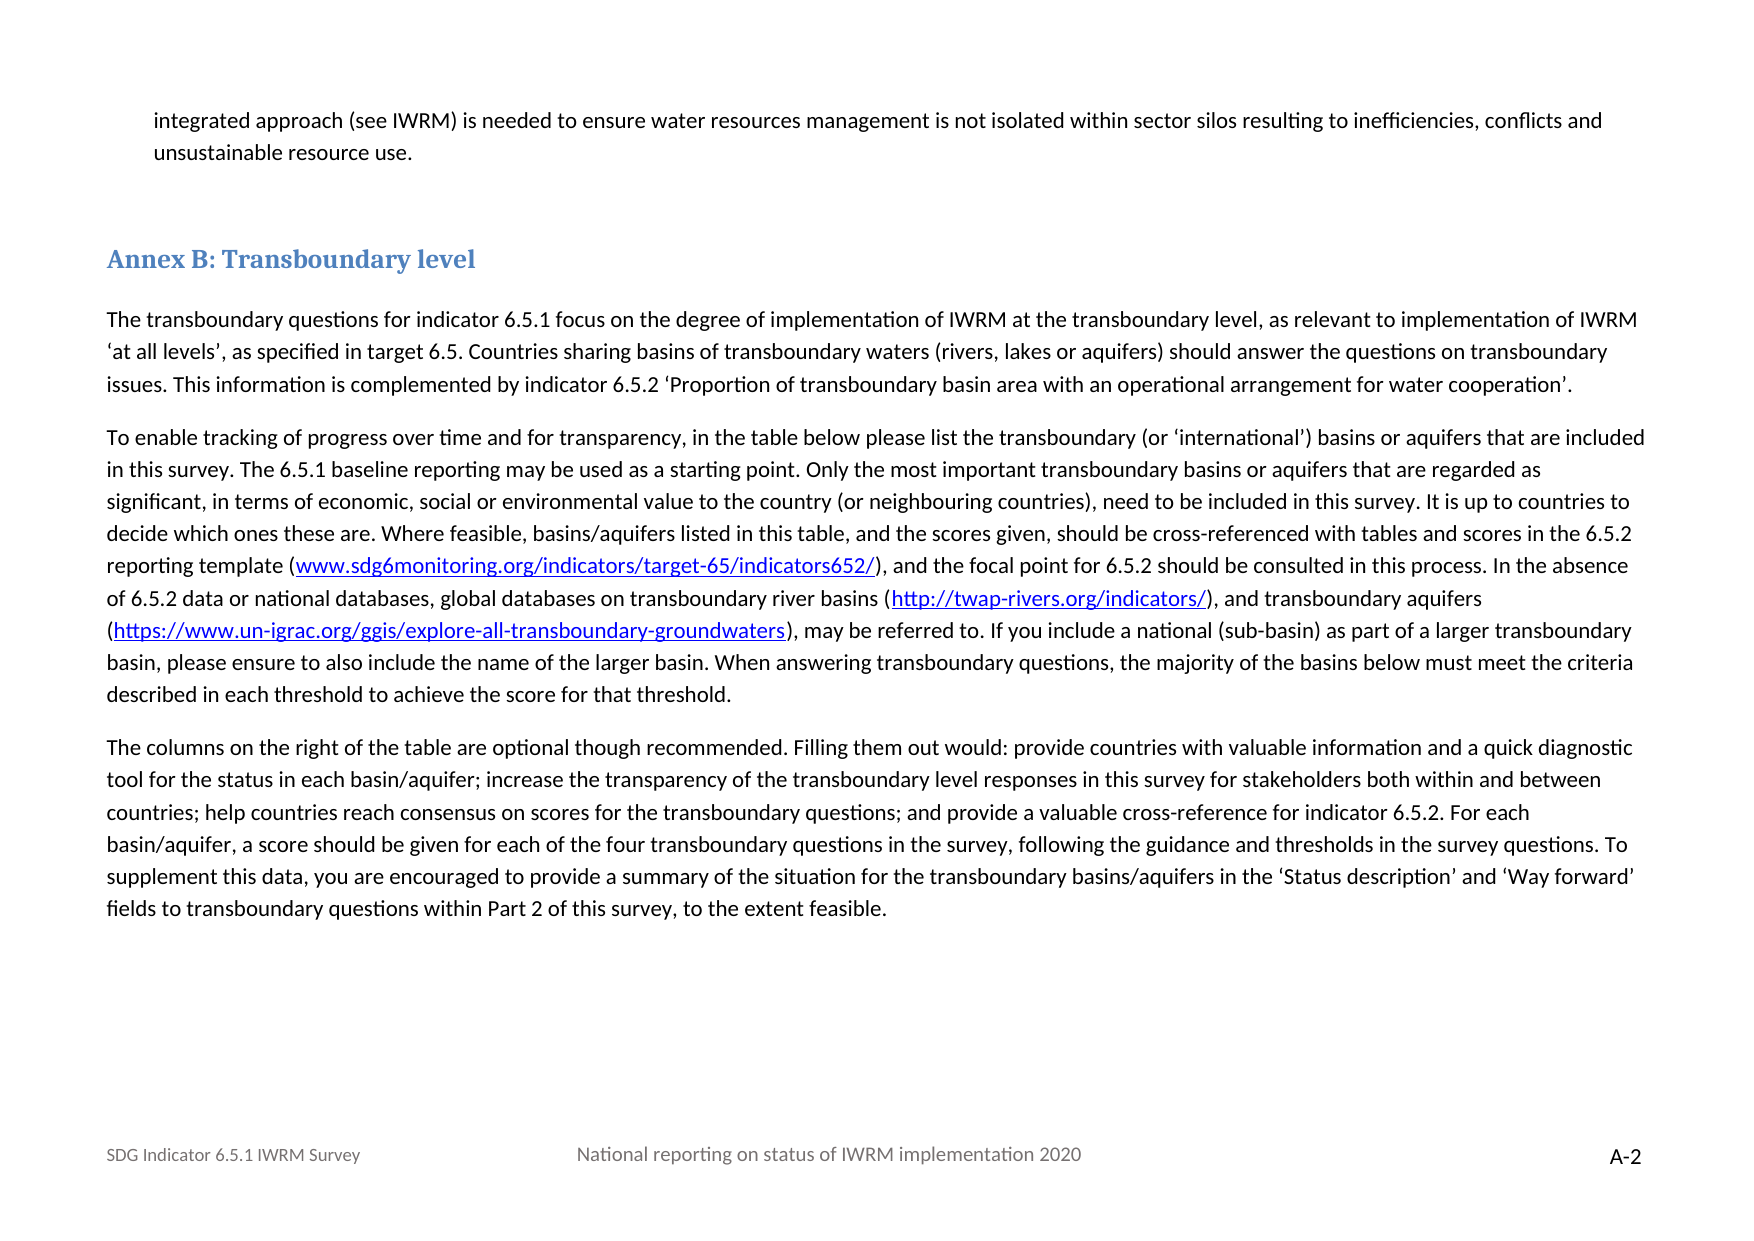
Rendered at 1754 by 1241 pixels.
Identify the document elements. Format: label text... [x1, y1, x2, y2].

subtitle Annex B: Transboundary level [107, 244, 1648, 276]
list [106, 106, 1648, 167]
text The transboundary questions for indicator 6.5.1 focus on the degree of implementation of IWRM at the transboundary level, as relevant to implementation of IWRM ‘at all levels’, as specified in target 6.5. Countries sharing basins of transboundary waters (rivers, lakes or aquifers) should answer the questions on transboundary issues. This information is complemented by indicator 6.5.2 ‘Proportion of transboundary basin area with an operational arrangement for water cooperation’. [106, 305, 1648, 398]
text The columns on the right of the table are optional though recommended. Filling them out would: provide countries with valuable information and a quick diagnostic tool for the status in each basin/aquifer; increase the transparency of the transboundary level responses in this survey for stakeholders both within and between countries; help countries reach consensus on scores for the transboundary questions; and provide a valuable cross-reference for indicator 6.5.2. For each basin/aquifer, a score should be given for each of the four transboundary questions in the survey, following the guidance and thresholds in the survey questions. To supplement this data, you are encouraged to provide a summary of the situation for the transboundary basins/aquifers in the ‘Status description’ and ‘Way forward’ fields to transboundary questions within Part 2 of this survey, to the extent feasible. [106, 733, 1648, 922]
text To enable tracking of progress over time and for transparency, in the table below please list the transboundary (or ‘international’) basins or aquifers that are included in this survey. The 6.5.1 baseline reporting may be used as a starting point. Only the most important transboundary basins or aquifers that are regarded as significant, in terms of economic, social or environmental value to the country (or neighbouring countries), need to be included in this survey. It is up to countries to decide which ones these are. Where feasible, basins/aquifers listed in this table, and the scores given, should be cross-referenced with tables and scores in the 6.5.2 reporting template (www.sdg6monitoring.org/indicators/target-65/indicators652/), and the focal point for 6.5.2 should be consulted in this process. In the absence of 6.5.2 data or national databases, global databases on transboundary river basins (http://twap-rivers.org/indicators/), and transboundary aquifers (https://www.un-igrac.org/ggis/explore-all-transboundary-groundwaters), may be referred to. If you include a national (sub-basin) as part of a larger transboundary basin, please ensure to also include the name of the larger basin. When answering transboundary questions, the majority of the basins below must meet the criteria described in each threshold to achieve the score for that threshold. [106, 423, 1648, 708]
